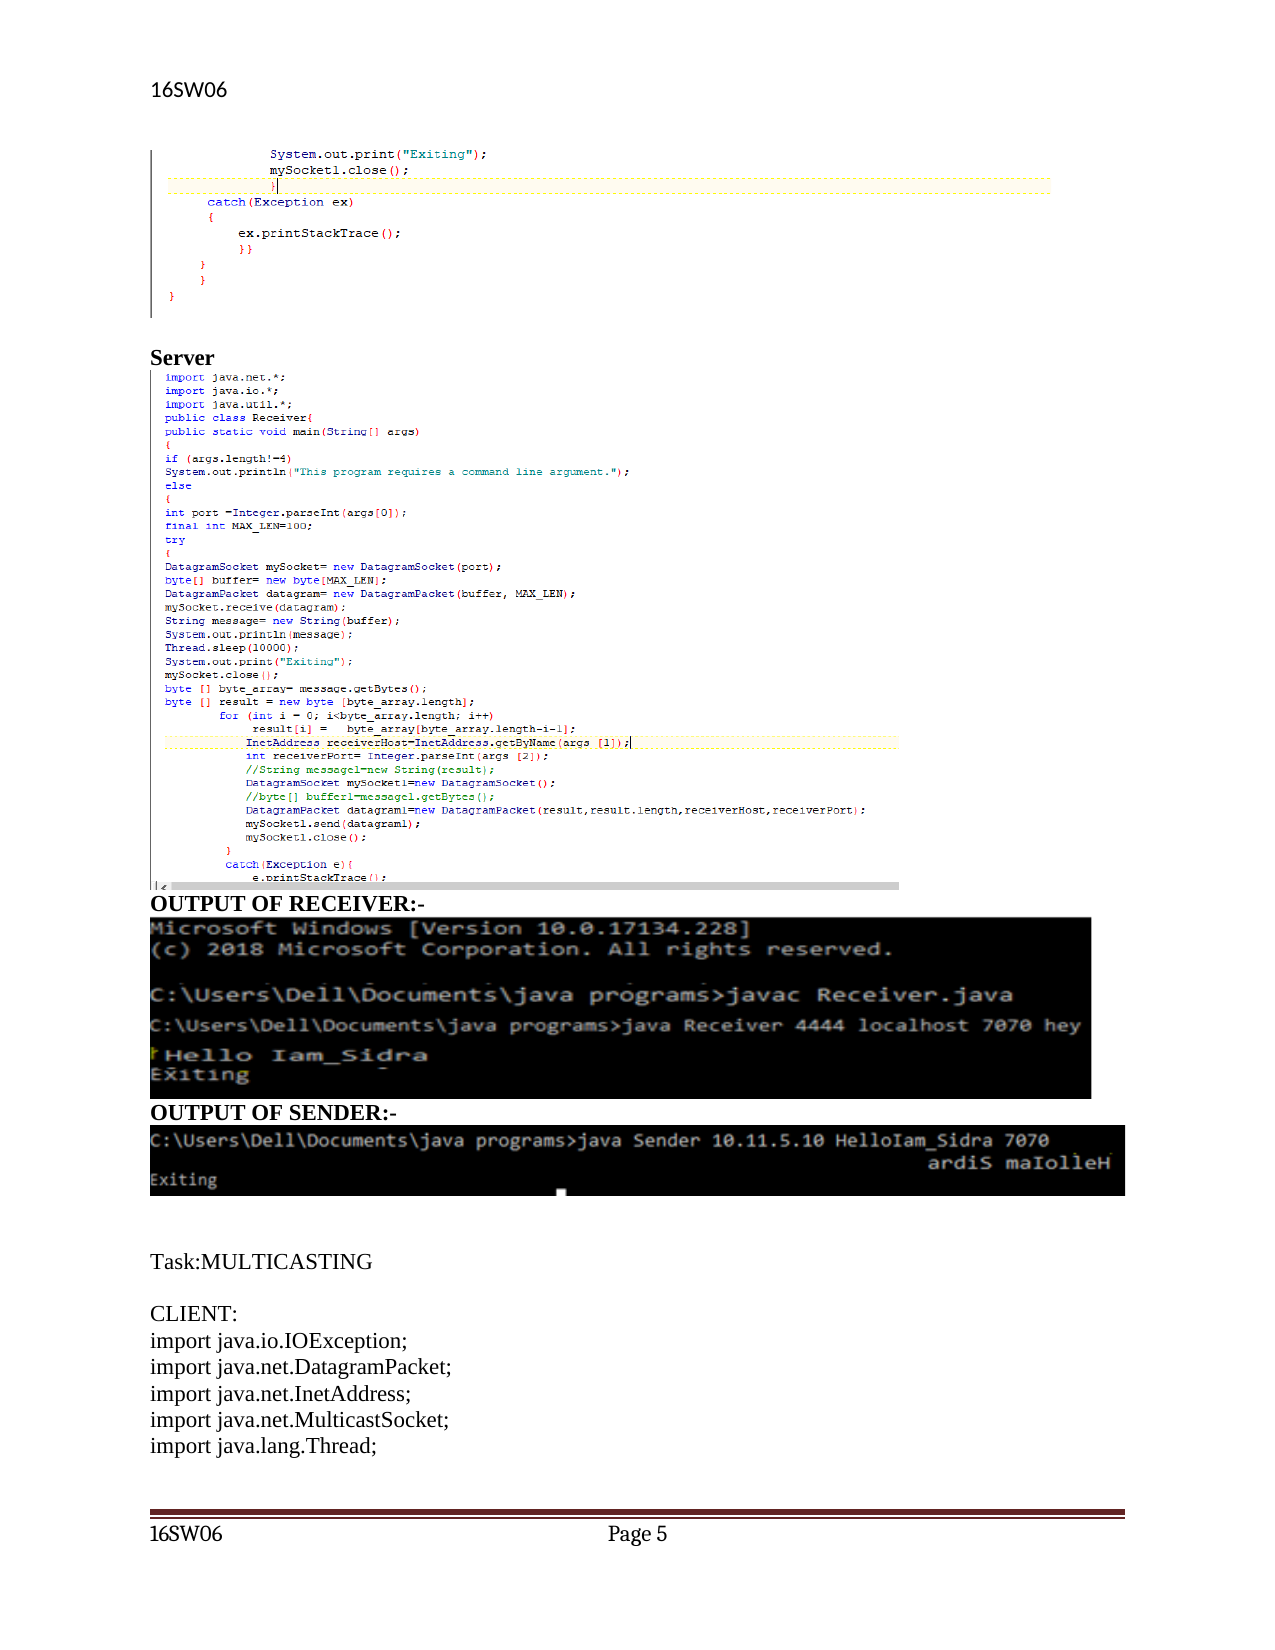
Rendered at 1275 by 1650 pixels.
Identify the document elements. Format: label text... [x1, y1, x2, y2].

picture [150, 150, 1052, 318]
picture [150, 916, 1092, 1099]
picture [150, 1125, 1125, 1196]
text import java.net.InetAddress; [150, 1379, 1125, 1406]
text Server [150, 344, 1125, 371]
text import java.net.DatagramPacket; [150, 1353, 1125, 1379]
text OUTPUT OF SENDER:- [150, 1099, 1125, 1125]
text CLIENT: [150, 1301, 1125, 1327]
text import java.net.MulticastSocket; [150, 1406, 1125, 1432]
picture [150, 370, 899, 890]
text Task:MULTICASTING [150, 1248, 1125, 1274]
text import java.lang.Thread; [150, 1432, 1125, 1459]
text import java.io.IOException; [150, 1327, 1125, 1353]
text OUTPUT OF RECEIVER:- [150, 890, 1125, 916]
